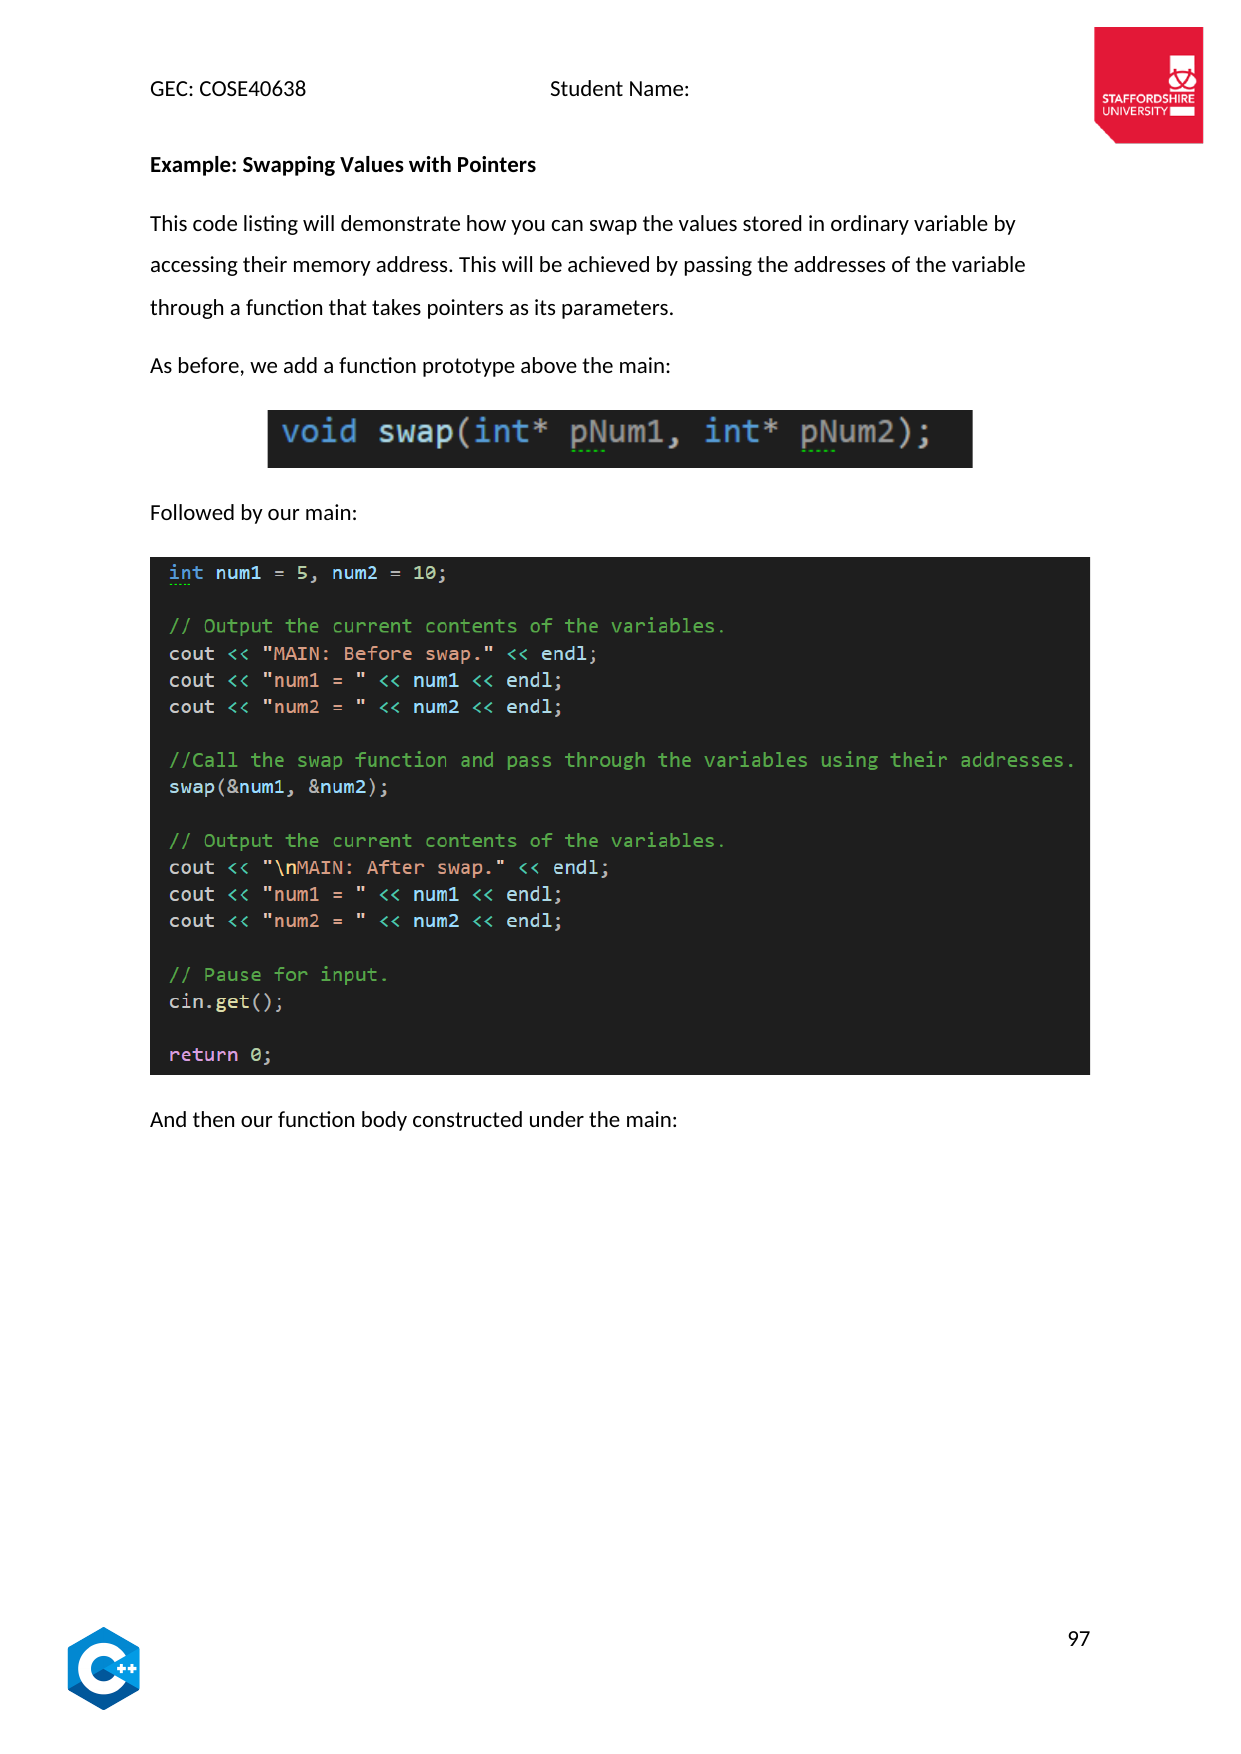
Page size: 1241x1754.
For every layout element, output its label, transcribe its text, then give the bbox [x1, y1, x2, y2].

picture [267, 410, 973, 468]
text And then our function body constructed under the main: [150, 1105, 1090, 1133]
text Example: Swapping Values with Pointers [150, 150, 1090, 178]
picture [1088, 27, 1209, 148]
picture [53, 1627, 150, 1710]
picture [150, 557, 1091, 1075]
text As before, we add a function prototype above the main: [150, 351, 1090, 379]
text This code listing will demonstrate how you can swap the values stored in ordinary variable by accessing their memory address. This will be achieved by passing the addresses of the variable through a function that takes pointers as its parameters. [150, 209, 1090, 321]
text Followed by our main: [150, 498, 1090, 526]
